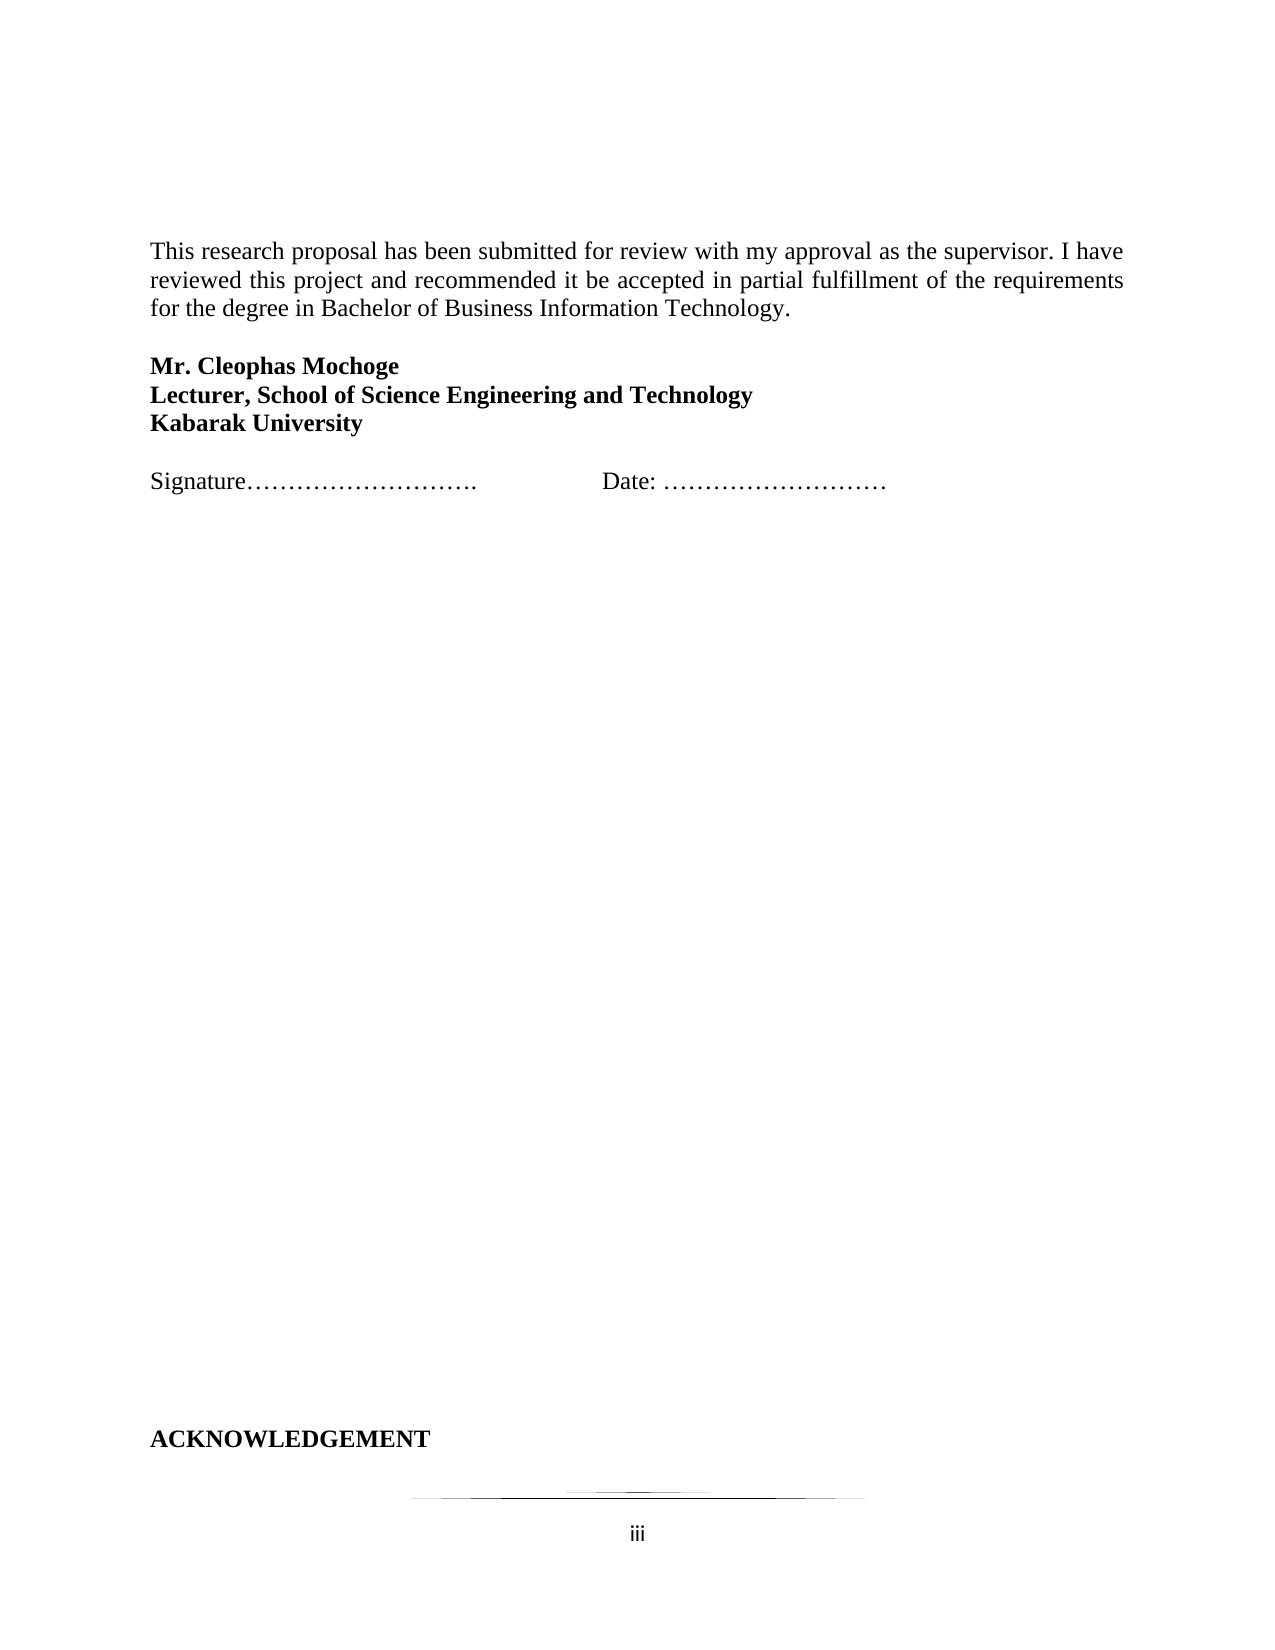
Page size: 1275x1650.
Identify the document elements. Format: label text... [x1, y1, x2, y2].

text Mr. Cleophas Mochoge [150, 351, 1125, 380]
text Lecturer, School of Science Engineering and Technology [150, 380, 1125, 408]
text Kabarak University [150, 408, 1125, 437]
text This research proposal has been submitted for review with my approval as the supervisor. I have reviewed this project and recommended it be accepted in partial fulfillment of the requirements for the degree in Bachelor of Business Information Technology. [150, 236, 1125, 322]
subtitle ACKNOWLEDGEMENT [150, 1424, 1125, 1453]
text Signature………………………. Date: ……………………… [150, 466, 1125, 495]
